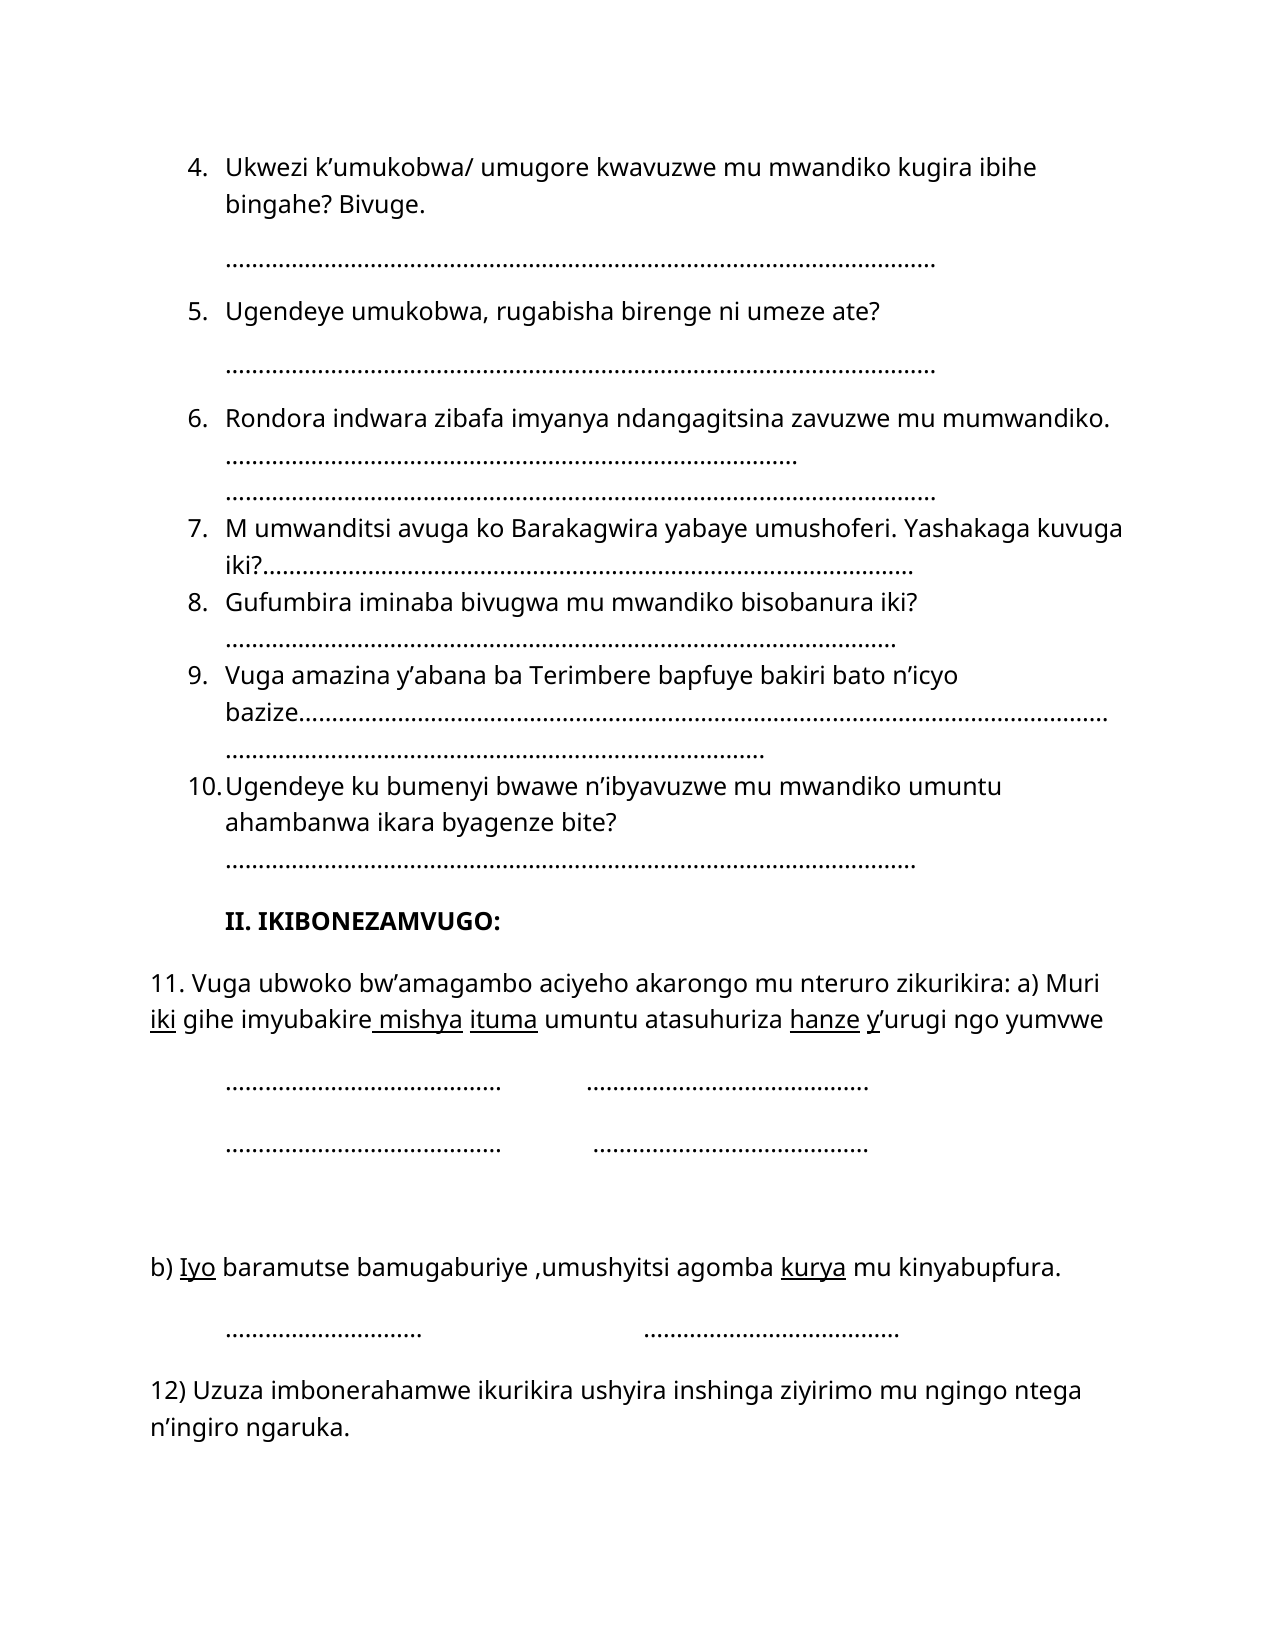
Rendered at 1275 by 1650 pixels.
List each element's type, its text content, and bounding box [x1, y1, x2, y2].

text ……………………………………………………………………………………………… [225, 347, 1125, 381]
list …………………………………………………………………………………………… [225, 842, 1125, 876]
list Vuga amazina y’abana ba Terimbere bapfuye bakiri bato n’icyo bazize……………………………………………………………………………………………………………………………………………………………………………………. [187, 658, 1125, 766]
text 12) Uzuza imbonerahamwe ikurikira ushyira inshinga ziyirimo mu ngingo ntega n’ingiro ngaruka. [150, 1373, 1125, 1443]
list Rondora indwara zibafa imyanya ndangagitsina zavuzwe mu mumwandiko.…………………………………………………………………………………………………………………………………………………………………………… [187, 401, 1125, 508]
list Ugendeye ku bumenyi bwawe n’ibyavuzwe mu mwandiko umuntu ahambanwa ikara byagenze bite? [187, 768, 1125, 839]
text b) Iyo baramutse bamugaburiye ,umushyitsi agomba kurya mu kinyabupfura. [150, 1249, 1125, 1283]
text …………………………………… …………………………………… [225, 1126, 1125, 1160]
list M umwanditsi avuga ko Barakagwira yabaye umushoferi. Yashakaga kuvuga iki?……………………………………………………………………………………… [187, 511, 1125, 582]
list Ugendeye umukobwa, rugabisha birenge ni umeze ate? [187, 294, 1125, 328]
text II. IKIBONEZAMVUGO: [225, 903, 1125, 938]
list Gufumbira iminaba bivugwa mu mwandiko bisobanura iki?………………………………………………………………………………………… [187, 584, 1125, 655]
text ………………………… ………………………………… [225, 1311, 1125, 1345]
text 11. Vuga ubwoko bw’amagambo aciyeho akarongo mu nteruro zikurikira: a) Muri iki gihe imyubakire mishya ituma umuntu atasuhuriza hanze y’urugi ngo yumvwe [150, 965, 1125, 1036]
text ……………………………………………………………………………………………… [150, 240, 1125, 274]
list Ukwezi k’umukobwa/ umugore kwavuzwe mu mwandiko kugira ibihe bingahe? Bivuge. [187, 150, 1125, 221]
text …………………………………… ……………………………………. [225, 1064, 1125, 1098]
